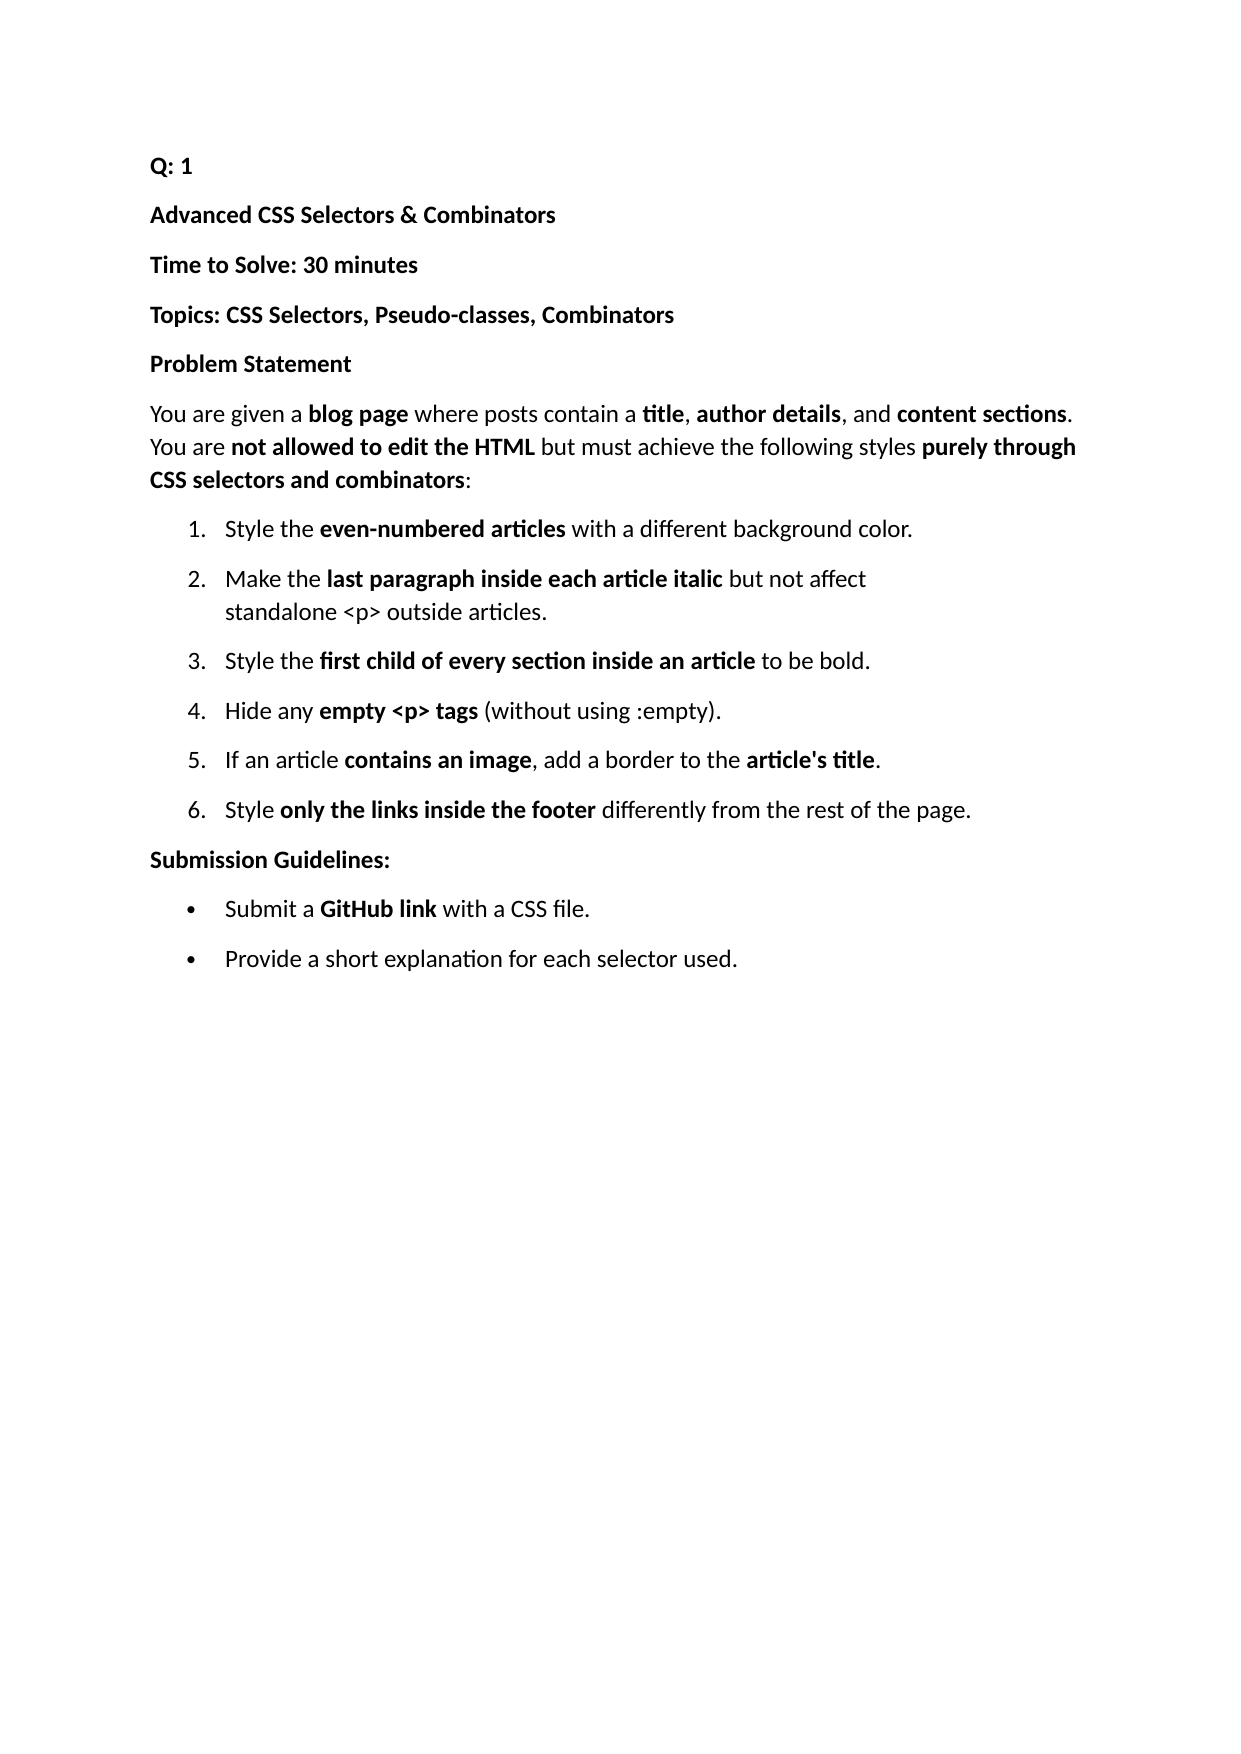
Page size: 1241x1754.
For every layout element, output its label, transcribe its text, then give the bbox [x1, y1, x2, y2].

text You are given a blog page where posts contain a title, author details, and content sections. You are not allowed to edit the HTML but must achieve the following styles purely through CSS selectors and combinators: [150, 398, 1090, 494]
list Hide any empty <p> tags (without using :empty). [187, 695, 1090, 726]
list Provide a short explanation for each selector used. [187, 943, 1090, 973]
list Style the first child of every section inside an article to be bold. [187, 645, 1090, 676]
text Time to Solve: 30 minutes [150, 249, 1090, 280]
list Style the even-numbered articles with a different background color. [187, 513, 1090, 544]
text Topics: CSS Selectors, Pseudo-classes, Combinators [150, 299, 1090, 329]
list Make the last paragraph inside each article italic but not affect standalone <p> outside articles. [187, 563, 1090, 626]
list Submit a GitHub link with a CSS file. [187, 893, 1090, 924]
text Q: 1 [150, 150, 1090, 181]
text Advanced CSS Selectors & Combinators [150, 199, 1090, 230]
text Problem Statement [150, 348, 1090, 379]
list If an article contains an image, add a border to the article's title. [187, 744, 1090, 775]
list Style only the links inside the footer differently from the rest of the page. [187, 794, 1090, 825]
text Submission Guidelines: [150, 844, 1090, 874]
